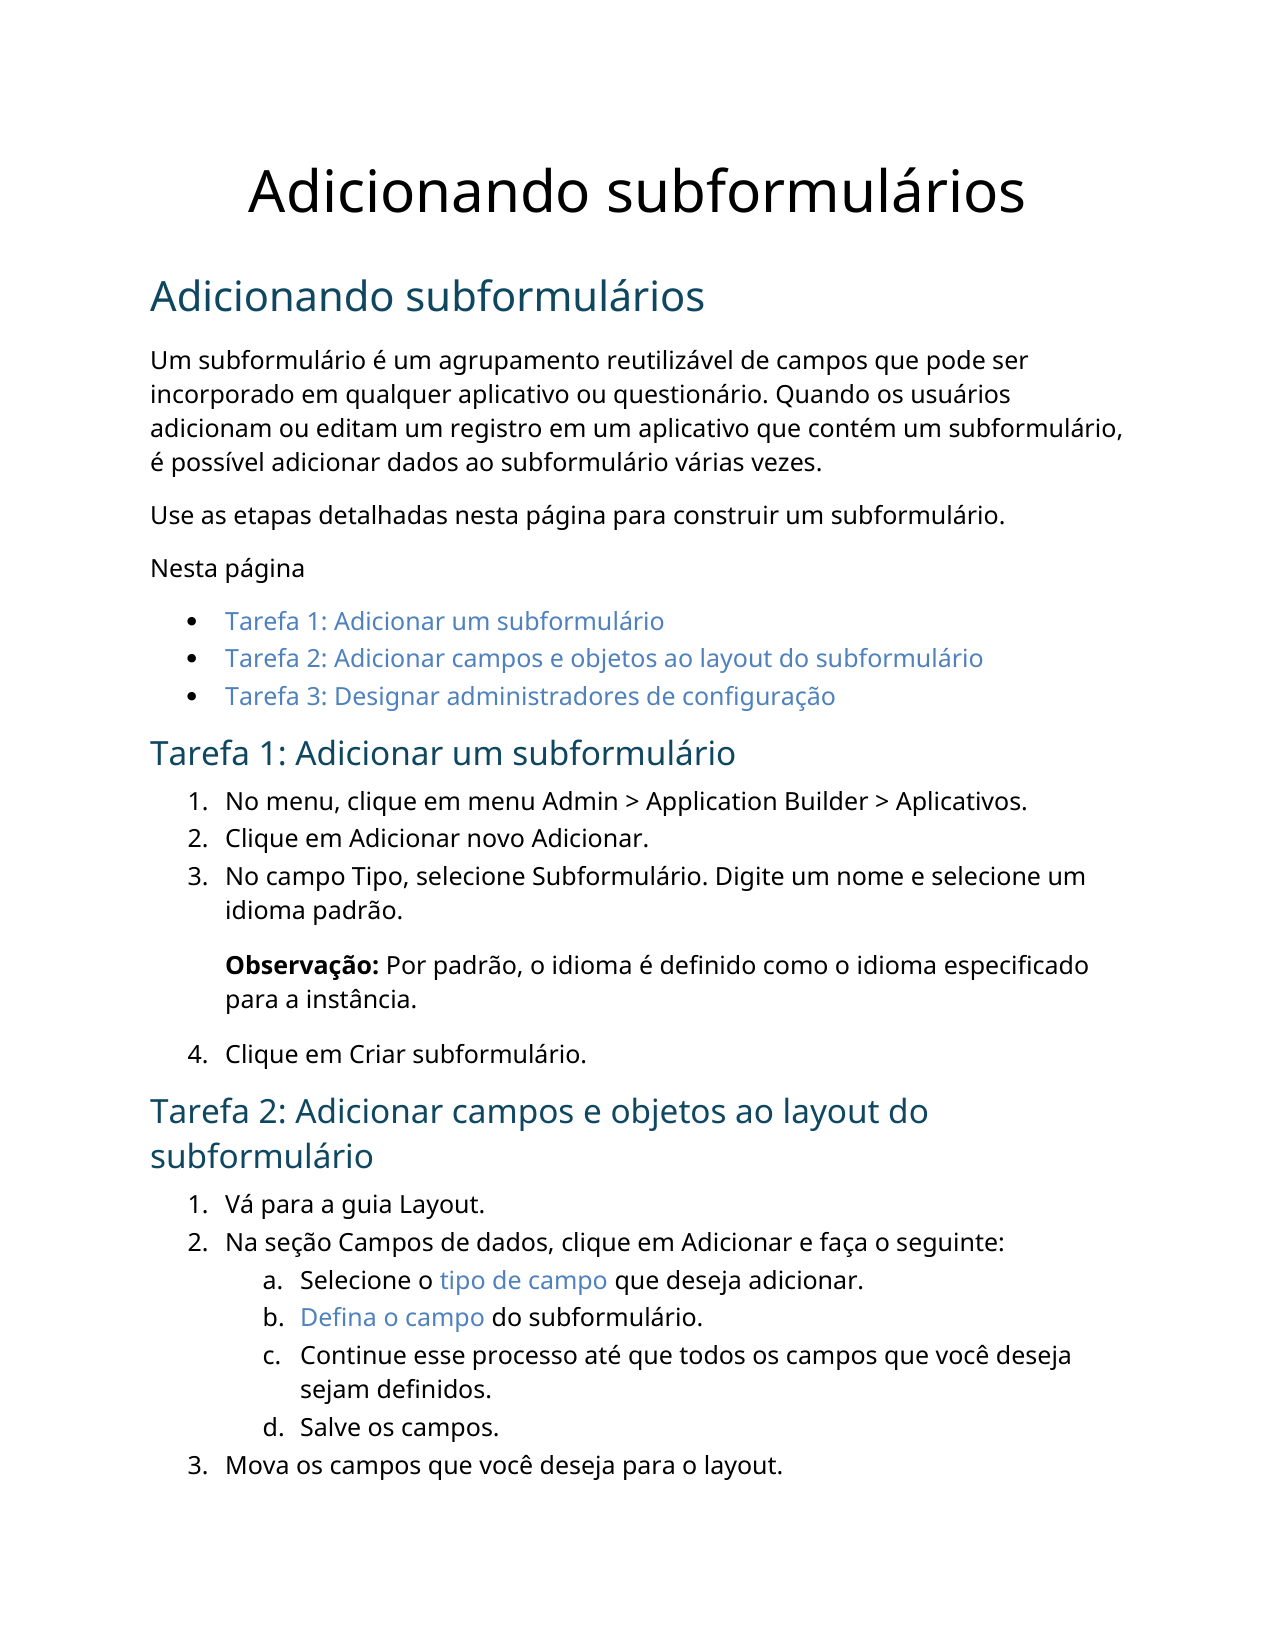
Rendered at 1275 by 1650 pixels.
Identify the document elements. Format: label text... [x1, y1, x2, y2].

subtitle Tarefa 2: Adicionar campos e objetos ao layout do subformulário [150, 1087, 1125, 1178]
list Selecione o tipo de campo que deseja adicionar. [262, 1262, 1125, 1296]
list Observação: Por padrão, o idioma é definido como o idioma especificado para a instância. [187, 948, 1125, 1016]
list Tarefa 2: Adicionar campos e objetos ao layout do subformulário [187, 641, 1125, 675]
subtitle Tarefa 1: Adicionar um subformulário [150, 729, 1125, 775]
list Mova os campos que você deseja para o layout. [187, 1448, 1125, 1482]
text Um subformulário é um agrupamento reutilizável de campos que pode ser incorporado em qualquer aplicativo ou questionário. Quando os usuários adicionam ou editam um registro em um aplicativo que contém um subformulário, é possível adicionar dados ao subformulário várias vezes. [150, 342, 1125, 479]
list Salve os campos. [262, 1410, 1125, 1444]
list Na seção Campos de dados, clique em Adicionar e faça o seguinte: [187, 1224, 1125, 1258]
list Defina o campo do subformulário. [262, 1300, 1125, 1334]
list No campo Tipo, selecione Subformulário. Digite um nome e selecione um idioma padrão. [187, 859, 1125, 927]
list Continue esse processo até que todos os campos que você deseja sejam definidos. [262, 1338, 1125, 1406]
title Adicionando subformulários [150, 150, 1125, 229]
list No menu, clique em menu Admin > Application Builder > Aplicativos. [187, 783, 1125, 817]
subtitle Adicionando subformulários [150, 267, 1125, 324]
text Nesta página [150, 550, 1125, 584]
list Tarefa 3: Designar administradores de configuração [187, 679, 1125, 713]
list Clique em Criar subformulário. [187, 1037, 1125, 1071]
list Vá para a guia Layout. [187, 1187, 1125, 1221]
list Tarefa 1: Adicionar um subformulário [187, 603, 1125, 637]
list Clique em Adicionar novo Adicionar. [187, 821, 1125, 855]
text Use as etapas detalhadas nesta página para construir um subformulário. [150, 497, 1125, 532]
